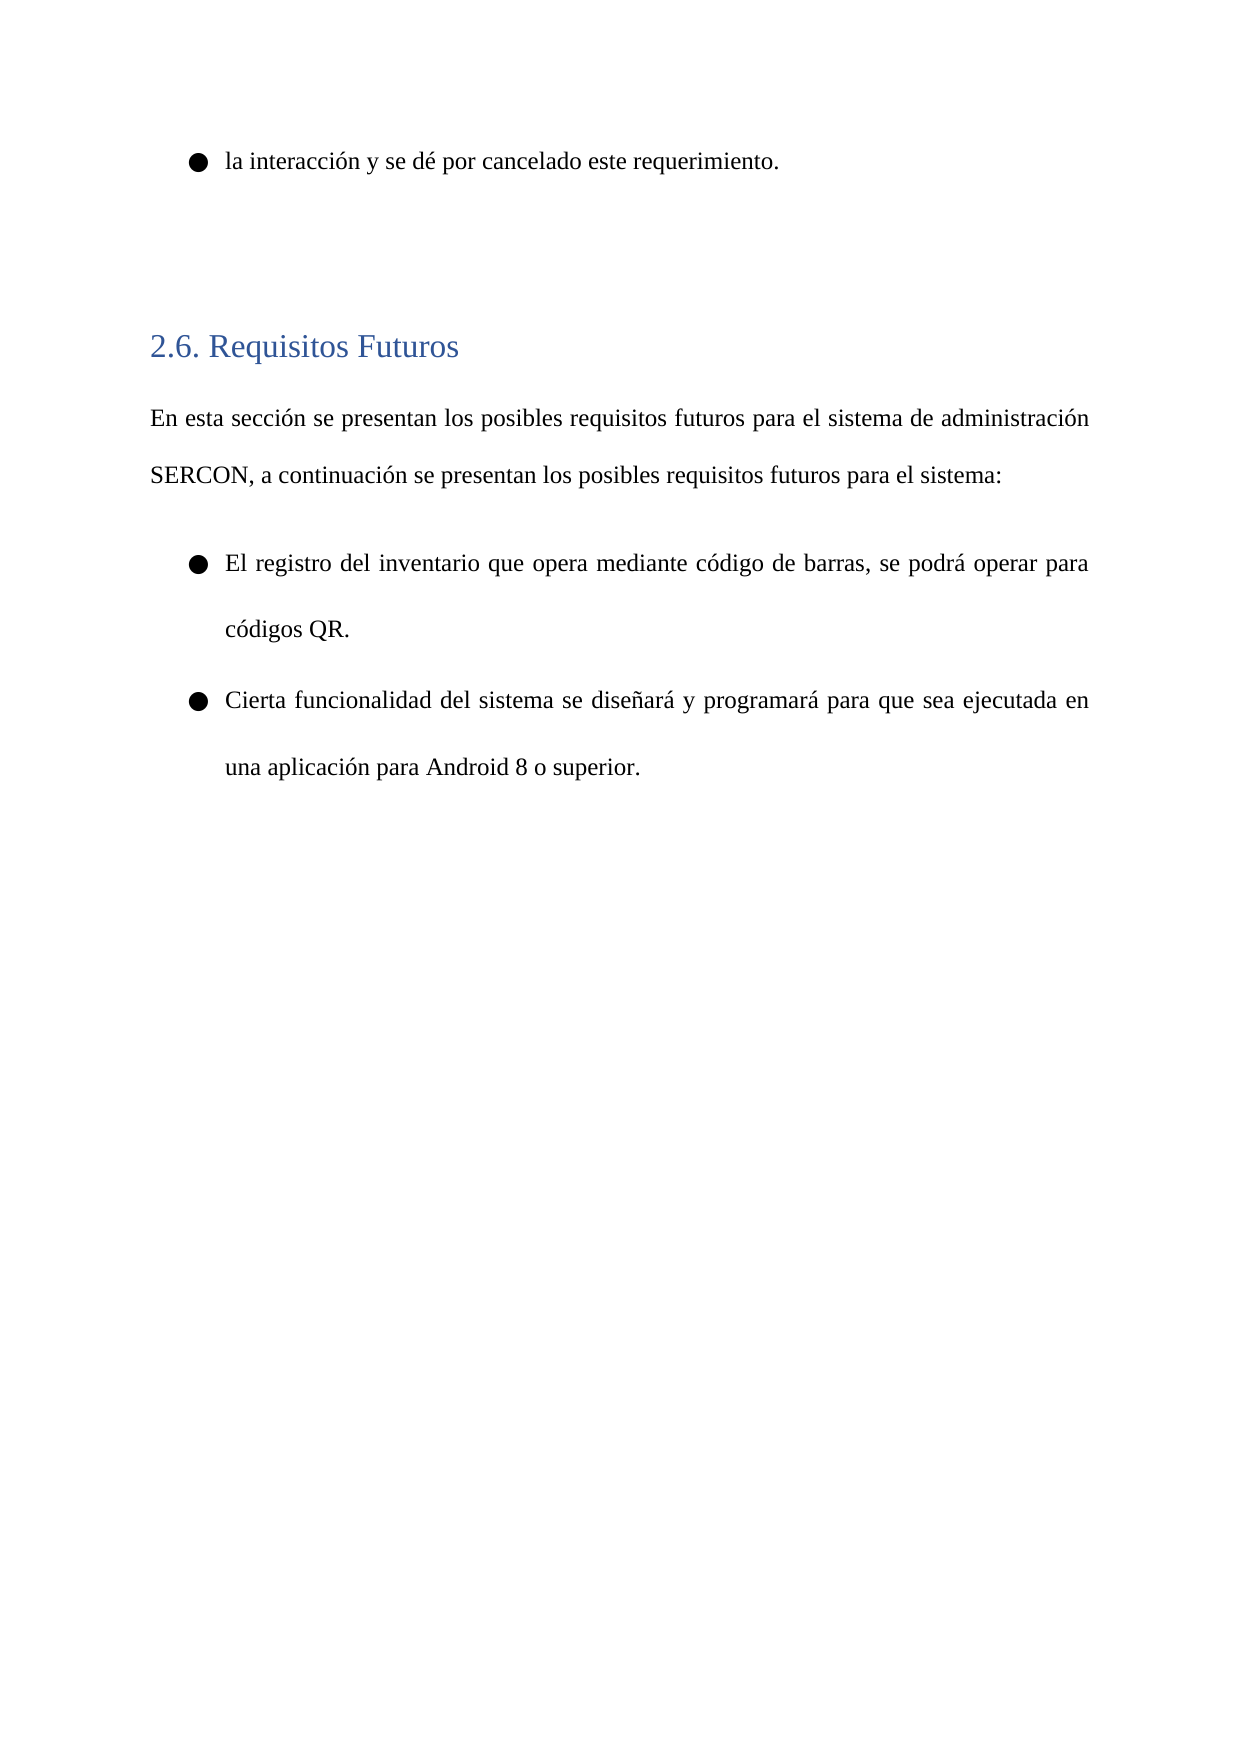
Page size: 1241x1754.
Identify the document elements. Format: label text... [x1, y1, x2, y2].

text En esta sección se presentan los posibles requisitos futuros para el sistema de administración SERCON, a continuación se presentan los posibles requisitos futuros para el sistema: [150, 403, 1090, 489]
list Cierta funcionalidad del sistema se diseñará y programará para que sea ejecutada en una aplicación para Android 8 o superior. [187, 672, 1090, 781]
subtitle 2.6. Requisitos Futuros [150, 326, 1090, 364]
list la interacción y se dé por cancelado este requerimiento. [187, 133, 1090, 184]
list El registro del inventario que opera mediante código de barras, se podrá operar para códigos QR. [187, 534, 1090, 643]
